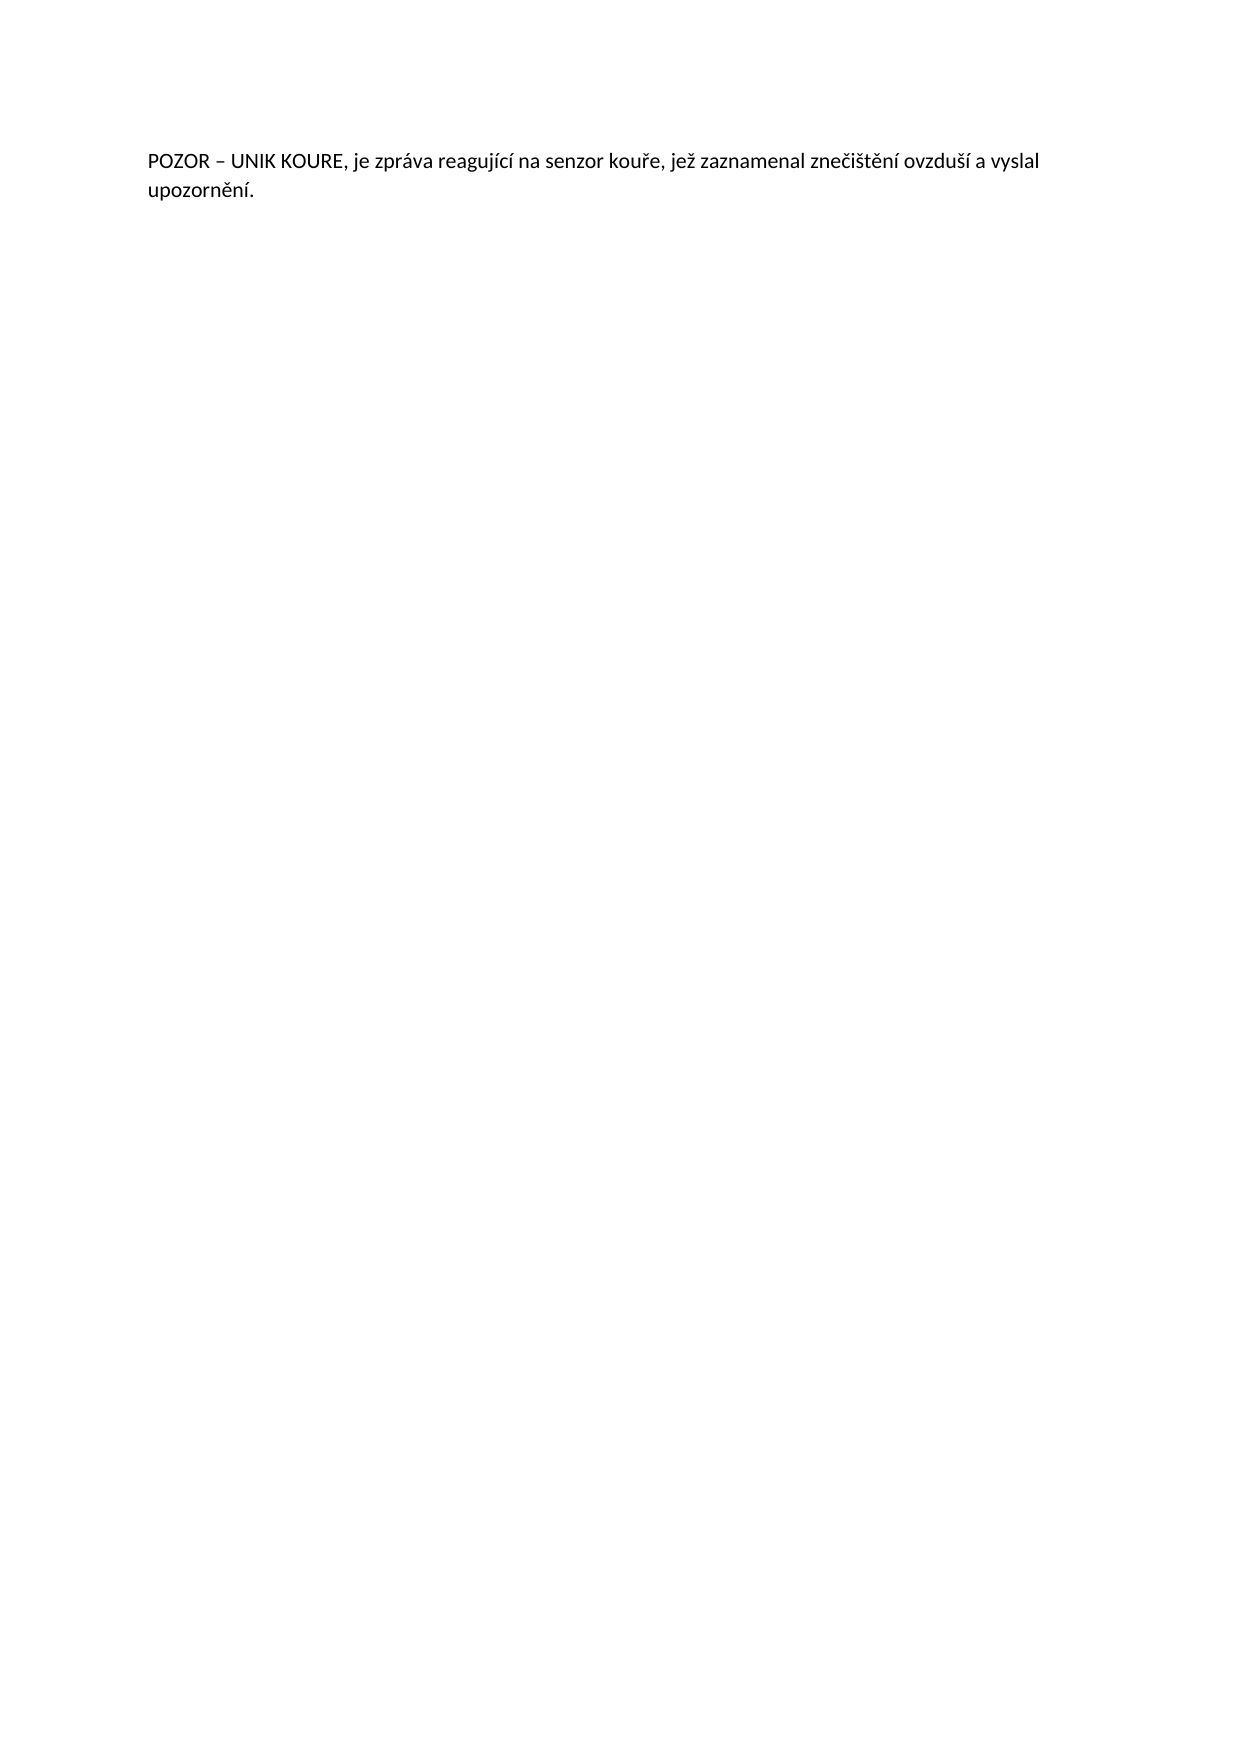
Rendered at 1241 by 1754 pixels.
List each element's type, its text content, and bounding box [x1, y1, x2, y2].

text POZOR – UNIK KOURE, je zpráva reagující na senzor kouře, jež zaznamenal znečištění ovzduší a vyslal upozornění. [148, 148, 1093, 203]
